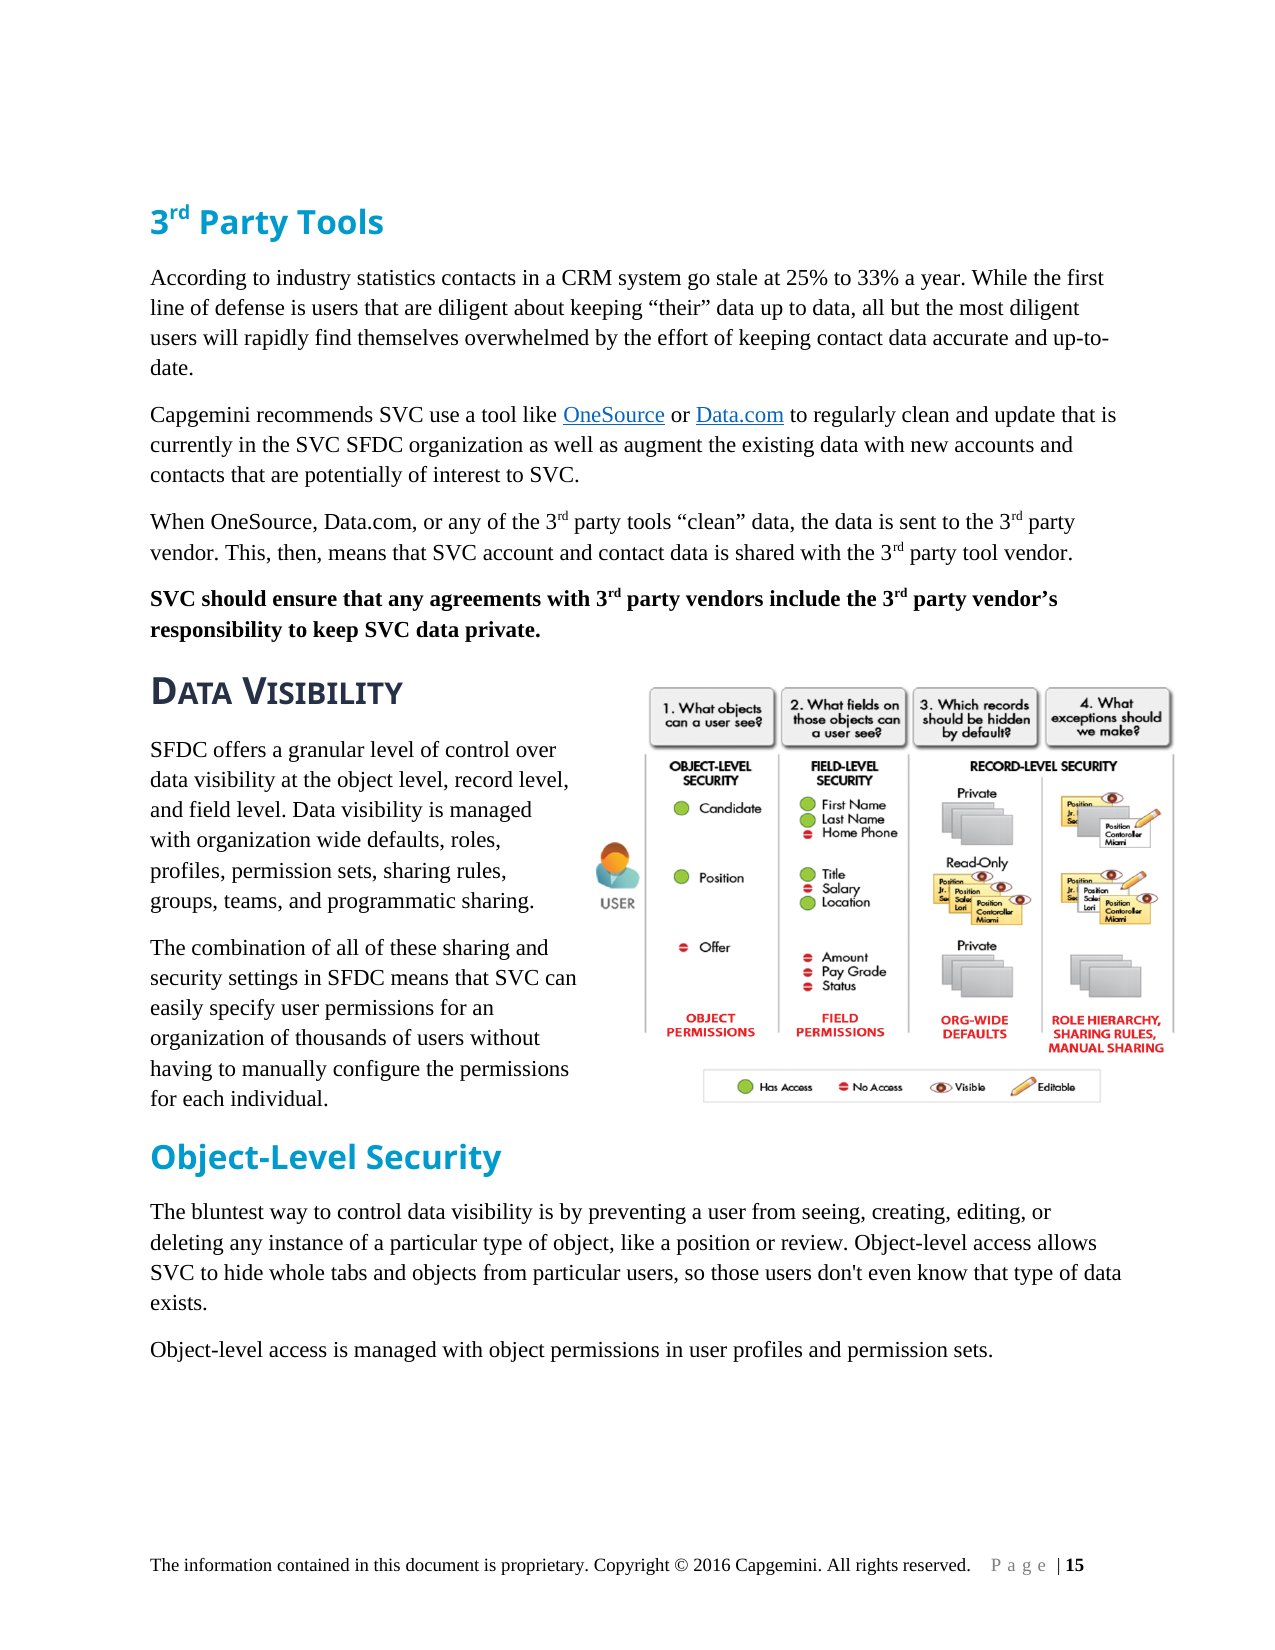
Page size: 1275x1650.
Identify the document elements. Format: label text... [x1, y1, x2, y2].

subtitle Object-Level Security [150, 1134, 1125, 1179]
text SFDC offers a granular level of control over data visibility at the object level, record level, and field level. Data visibility is managed with organization wide defaults, roles, profiles, permission sets, sharing rules, groups, teams, and programmatic sharing. [150, 736, 596, 913]
picture [596, 685, 1177, 1113]
text The combination of all of these sharing and security settings in SFDC means that SVC can easily specify user permissions for an organization of thousands of users without having to manually configure the permissions for each individual. [150, 934, 596, 1111]
text The bluntest way to control data visibility is by preventing a user from seeing, creating, editing, or deleting any instance of a particular type of object, like a position or review. Object-level access allows SVC to hide whole tabs and objects from particular users, so those users don't even know that type of data exists. [150, 1198, 1125, 1315]
text According to industry statistics contacts in a CRM system go stale at 25% to 33% a year. While the first line of defense is users that are diligent about keeping “their” data up to data, all but the most diligent users will rapidly find themselves overwhelmed by the effort of keeping contact data accurate and up-to-date. [150, 264, 1125, 381]
text Capgemini recommends SVC use a tool like OneSource or Data.com to regularly clean and update that is currently in the SVC SFDC organization as well as augment the existing data with new accounts and contacts that are potentially of interest to SVC. [150, 401, 1125, 488]
subtitle 3rd Party Tools [150, 199, 1125, 244]
text SVC should ensure that any agreements with 3rd party vendors include the 3rd party vendor’s responsibility to keep SVC data private. [150, 586, 1125, 642]
text Object-level access is managed with object permissions in user profiles and permission sets. [150, 1336, 1125, 1362]
subtitle Data Visibility [150, 665, 1125, 716]
text When OneSource, Data.com, or any of the 3rd party tools “clean” data, the data is sent to the 3rd party vendor. This, then, means that SVC account and contact data is shared with the 3rd party tool vendor. [150, 508, 1125, 565]
